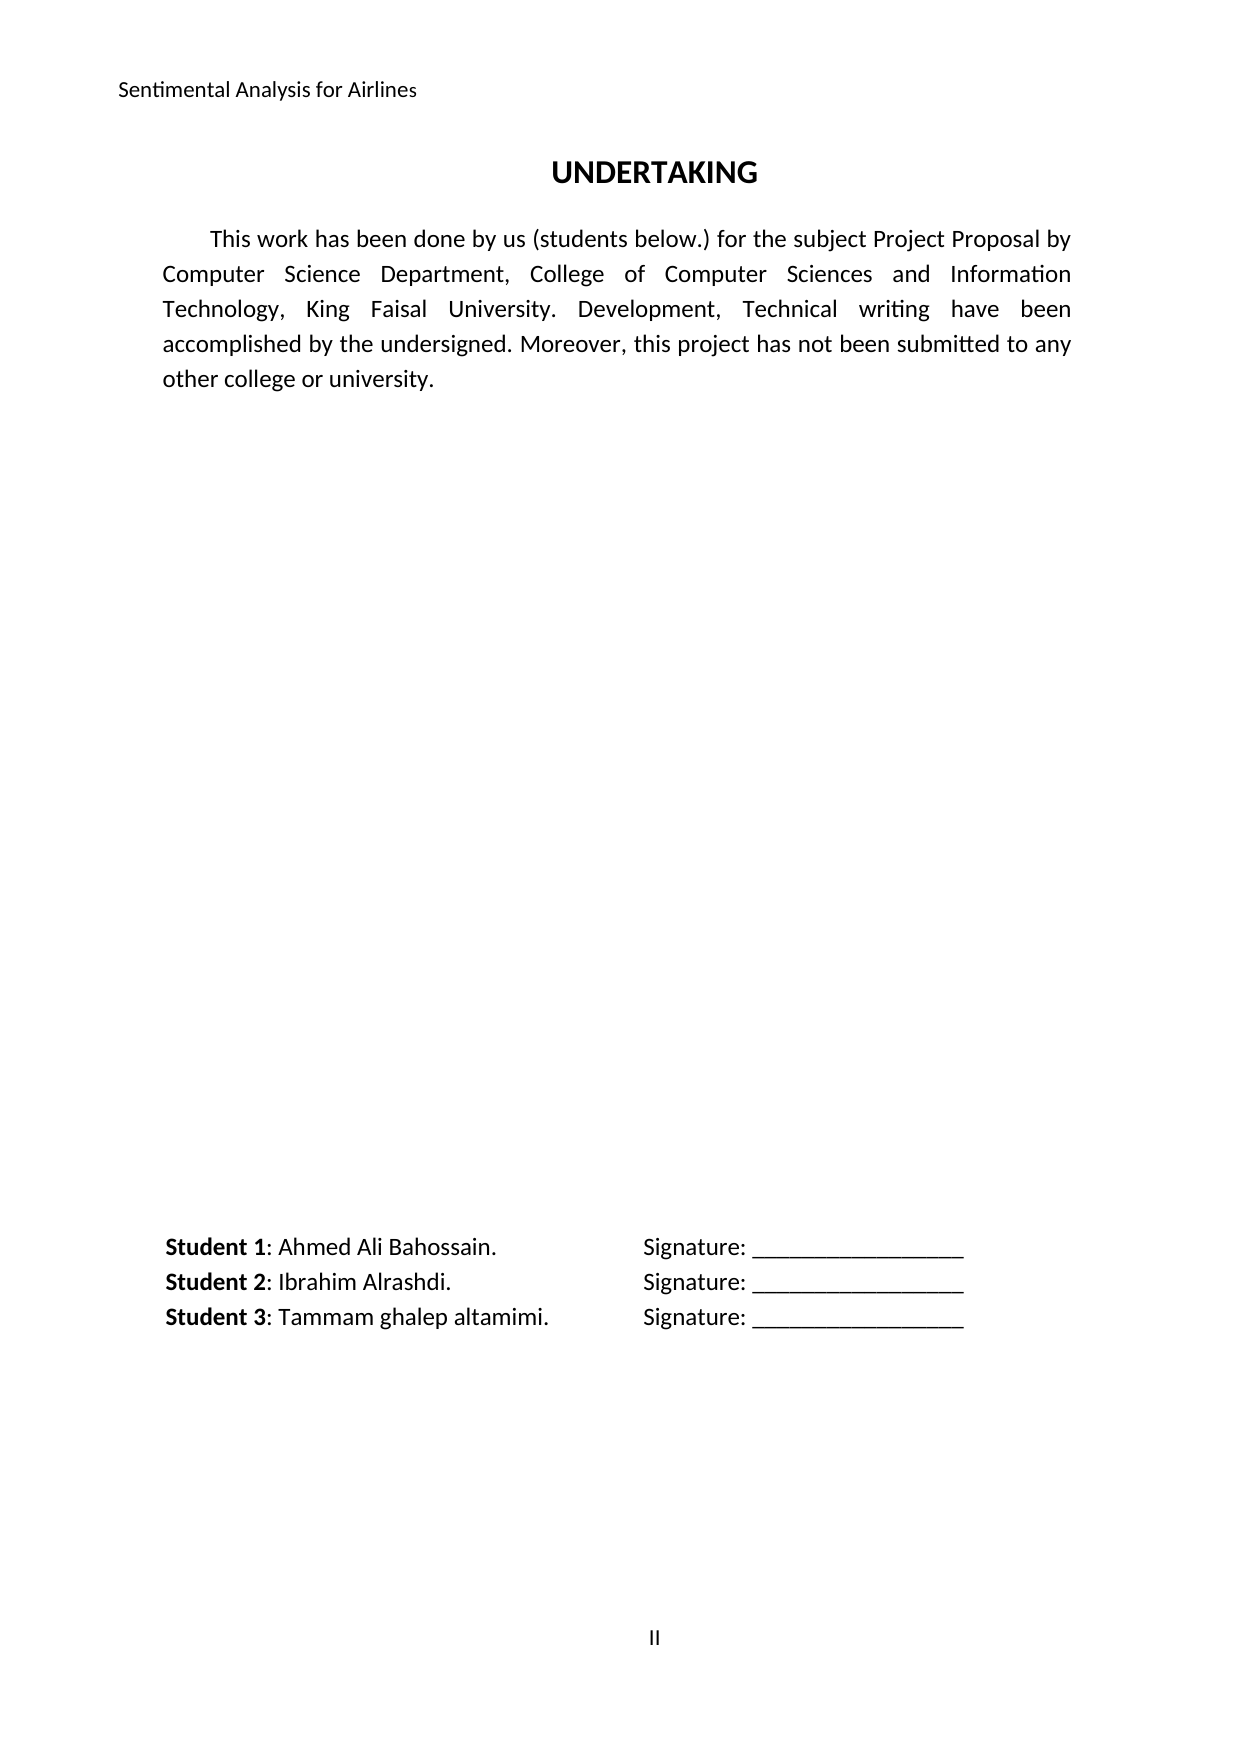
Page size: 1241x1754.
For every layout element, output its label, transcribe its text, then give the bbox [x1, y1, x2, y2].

text Student 2: Ibrahim Alrashdi. Signature: _________________ [118, 1266, 1191, 1296]
subtitle UNDERTAKING [118, 151, 1191, 192]
text Student 1: Ahmed Ali Bahossain. Signature: _________________ [118, 1231, 1191, 1261]
text This work has been done by us (students below.) for the subject Project Proposal by Computer Science Department, College of Computer Sciences and Information Technology, King Faisal University. Development, Technical writing have been accomplished by the undersigned. Moreover, this project has not been submitted to any other college or university. [162, 223, 1073, 394]
text Student 3: Tammam ghalep altamimi. Signature: _________________ [118, 1301, 1191, 1331]
